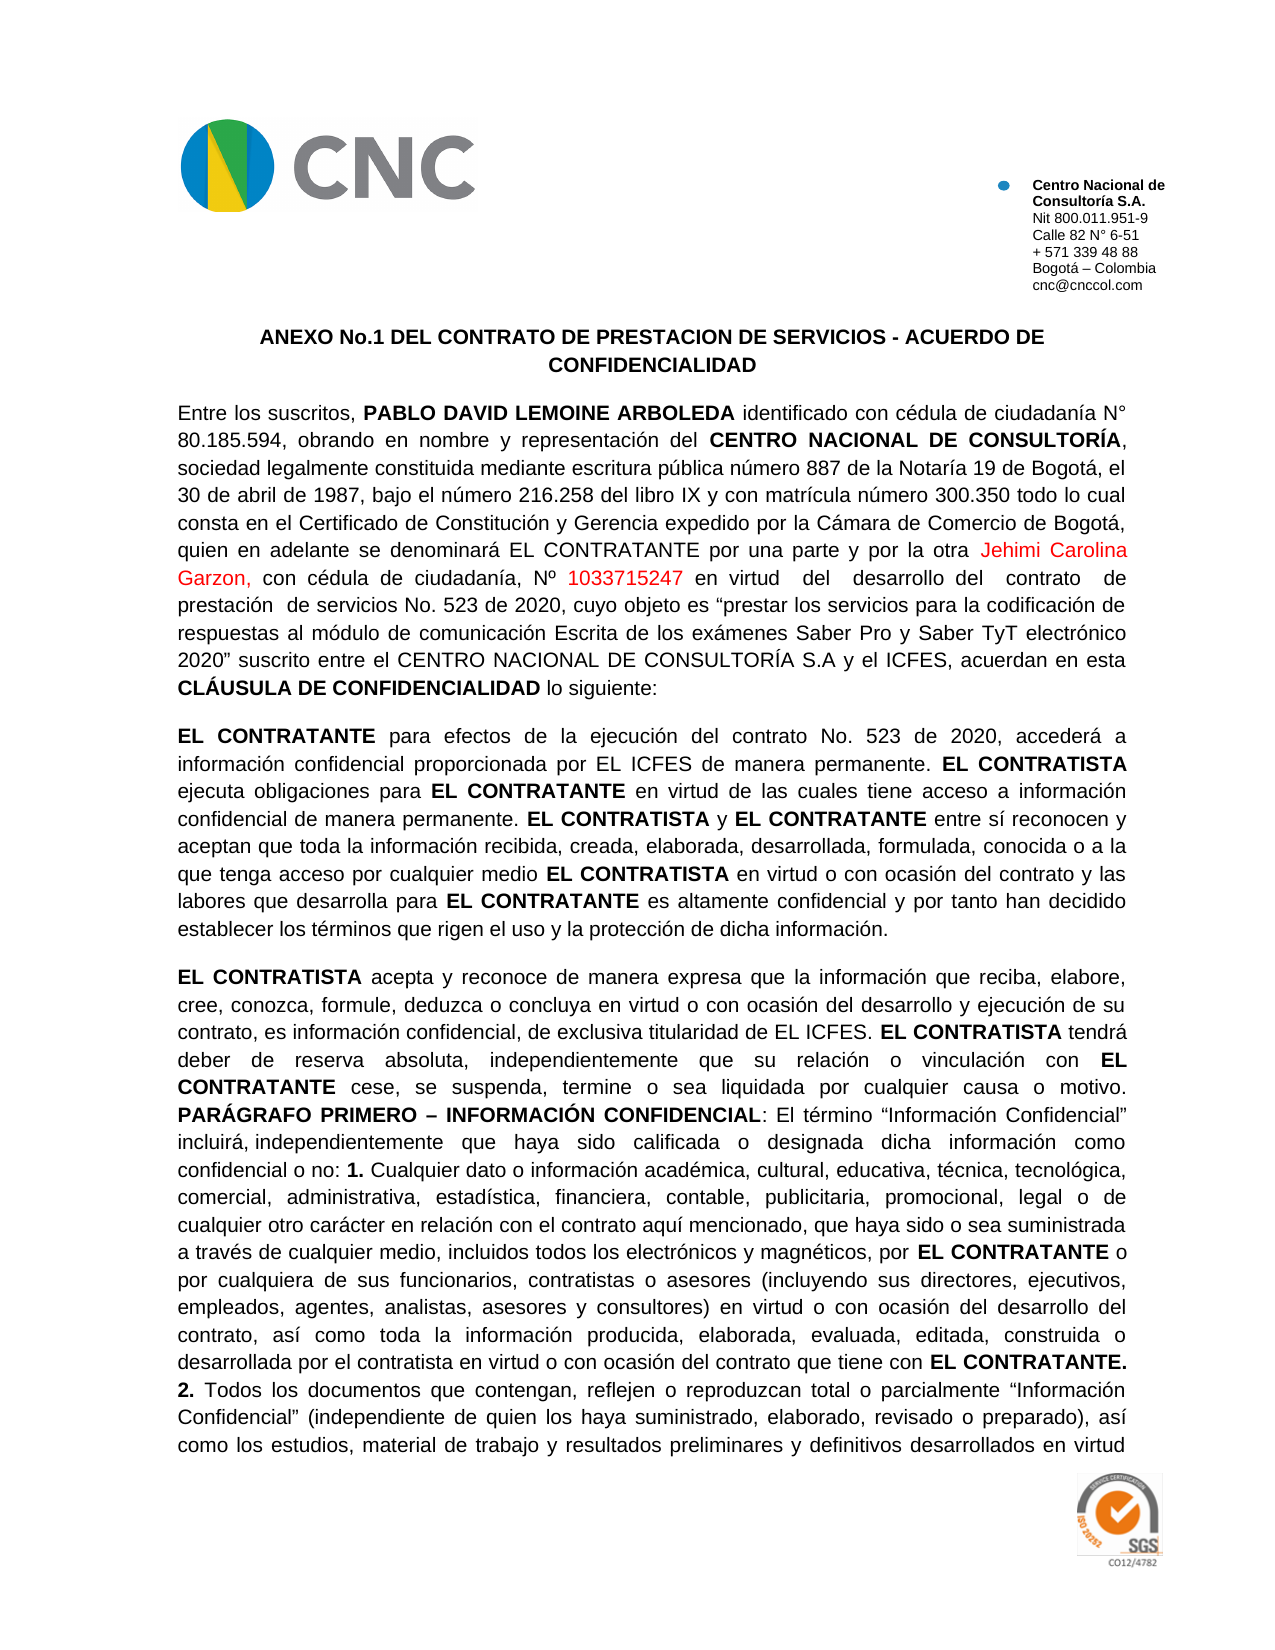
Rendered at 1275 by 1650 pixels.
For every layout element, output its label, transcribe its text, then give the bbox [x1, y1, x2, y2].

text EL CONTRATANTE para efectos de la ejecución del contrato No. 523 de 2020, accederá a información confidencial proporcionada por EL ICFES de manera permanente. EL CONTRATISTA ejecuta obligaciones para EL CONTRATANTE en virtud de las cuales tiene acceso a información confidencial de manera permanente. EL CONTRATISTA y EL CONTRATANTE entre sí reconocen y aceptan que toda la información recibida, creada, elaborada, desarrollada, formulada, conocida o a la que tenga acceso por cualquier medio EL CONTRATISTA en virtud o con ocasión del contrato y las labores que desarrolla para EL CONTRATANTE es altamente confidencial y por tanto han decidido establecer los términos que rigen el uso y la protección de dicha información. [177, 724, 1127, 941]
text Entre los suscritos, PABLO DAVID LEMOINE ARBOLEDA identificado con cédula de ciudadanía N° 80.185.594, obrando en nombre y representación del CENTRO NACIONAL DE CONSULTORÍA, sociedad legalmente constituida mediante escritura pública número 887 de la Notaría 19 de Bogotá, el 30 de abril de 1987, bajo el número 216.258 del libro IX y con matrícula número 300.350 todo lo cual consta en el Certificado de Constitución y Gerencia expedido por la Cámara de Comercio de Bogotá, quien en adelante se denominará EL CONTRATANTE por una parte y por la otra Jehimi Carolina Garzon, con cédula de ciudadanía, Nº 1033715247 en virtud del desarrollo del contrato de prestación de servicios No. 523 de 2020, cuyo objeto es “prestar los servicios para la codificación de respuestas al módulo de comunicación Escrita de los exámenes Saber Pro y Saber TyT electrónico 2020” suscrito entre el CENTRO NACIONAL DE CONSULTORÍA S.A y el ICFES, acuerdan en esta CLÁUSULA DE CONFIDENCIALIDAD lo siguiente: [177, 401, 1127, 700]
picture [177, 117, 478, 211]
text ANEXO No.1 DEL CONTRATO DE PRESTACION DE SERVICIOS - ACUERDO DE CONFIDENCIALIDAD [177, 325, 1127, 376]
picture [1076, 1472, 1164, 1570]
